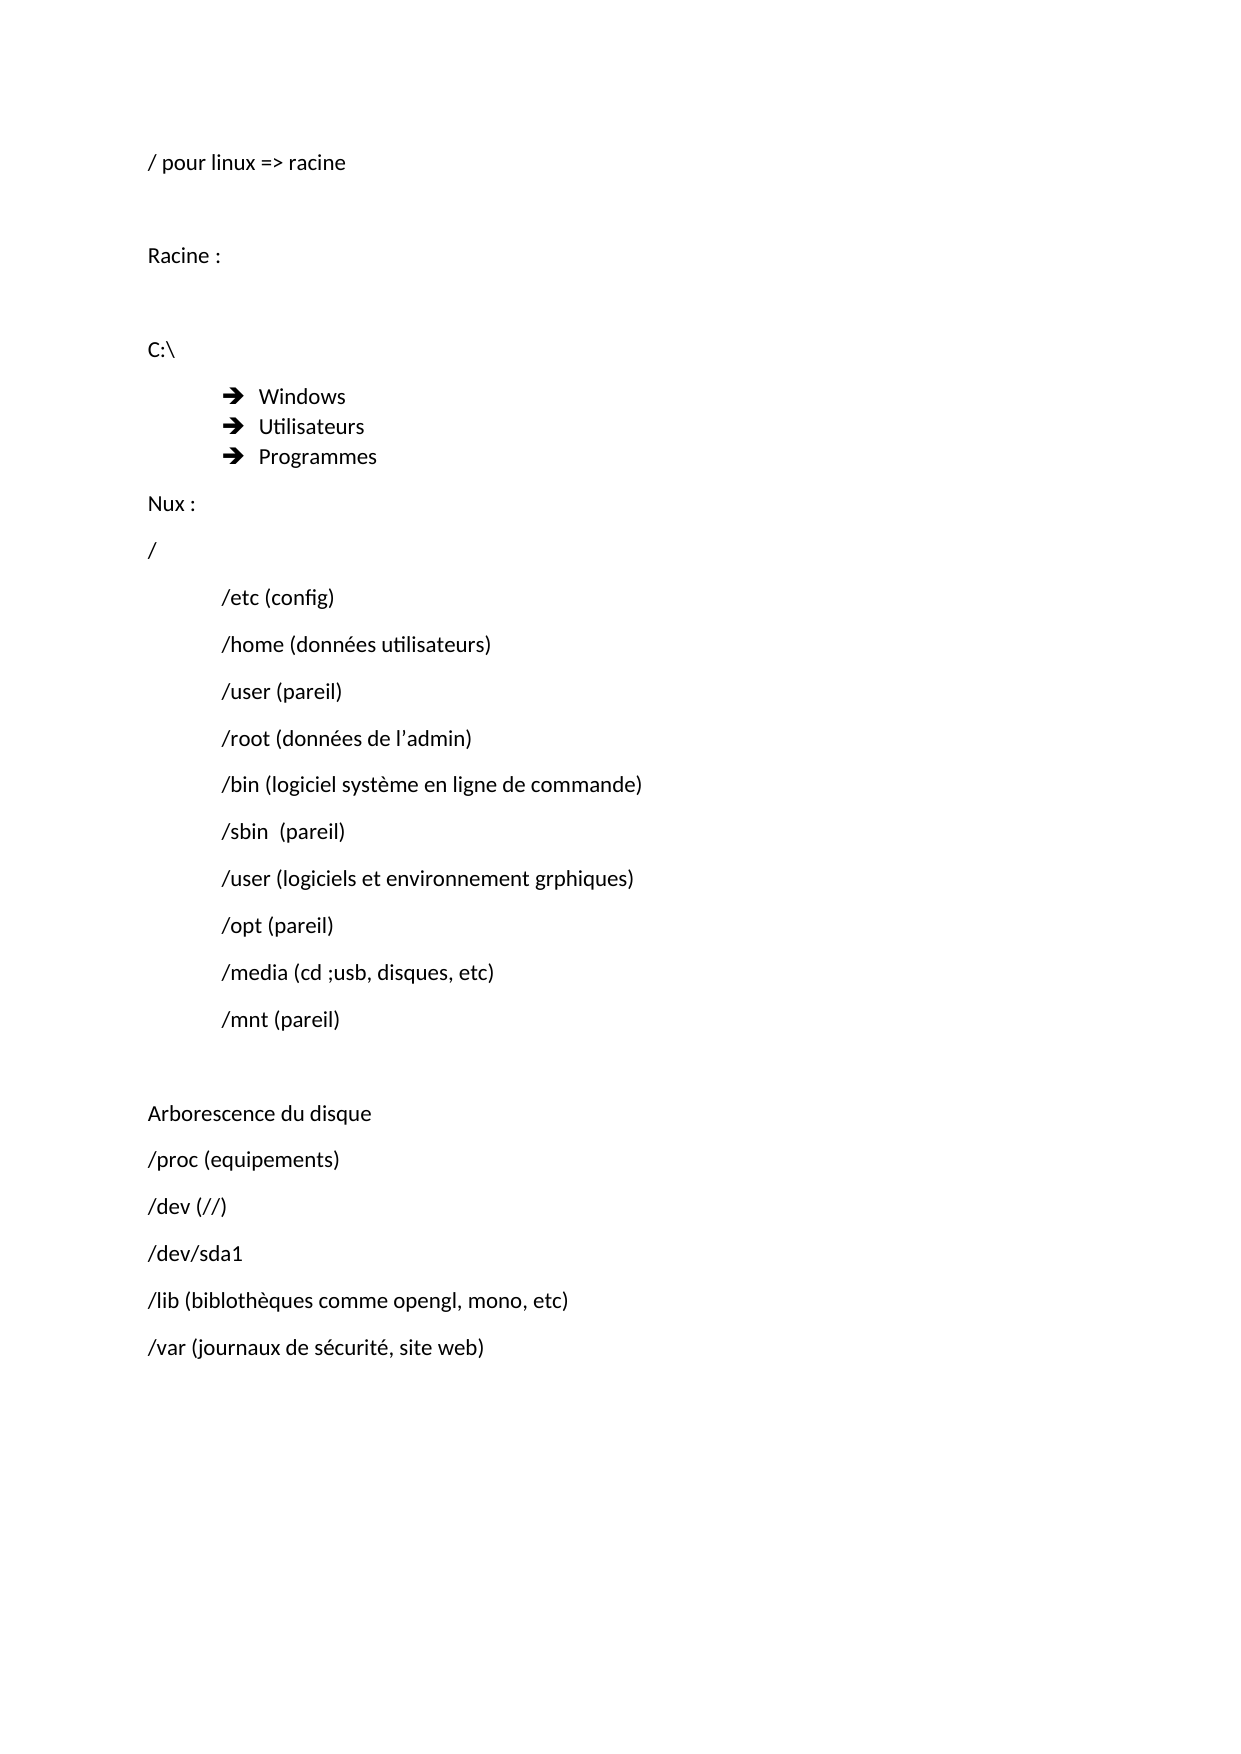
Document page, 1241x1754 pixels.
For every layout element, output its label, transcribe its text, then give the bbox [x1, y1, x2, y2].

text /proc (equipements) [148, 1146, 1093, 1173]
text C:\ [148, 335, 1093, 363]
text /dev/sda1 [148, 1239, 1093, 1267]
text /mnt (pareil) [148, 1005, 1093, 1033]
list Windows [221, 382, 1093, 410]
text /var (journaux de sécurité, site web) [148, 1333, 1093, 1361]
text /dev (//) [148, 1192, 1093, 1220]
text Arborescence du disque [148, 1099, 1093, 1127]
text /bin (logiciel système en ligne de commande) [148, 771, 1093, 798]
text /home (données utilisateurs) [148, 630, 1093, 658]
list Programmes [221, 442, 1093, 470]
text /sbin (pareil) [148, 817, 1093, 845]
text Nux : [148, 489, 1093, 517]
text / [148, 536, 1093, 564]
text /root (données de l’admin) [148, 724, 1093, 752]
text /user (logiciels et environnement grphiques) [148, 864, 1093, 892]
text /lib (biblothèques comme opengl, mono, etc) [148, 1286, 1093, 1314]
text /etc (config) [148, 583, 1093, 611]
text /user (pareil) [148, 677, 1093, 705]
text / pour linux => racine [148, 148, 1093, 176]
text /media (cd ;usb, disques, etc) [148, 958, 1093, 986]
list Utilisateurs [221, 412, 1093, 440]
text /opt (pareil) [148, 911, 1093, 939]
text Racine : [148, 241, 1093, 269]
